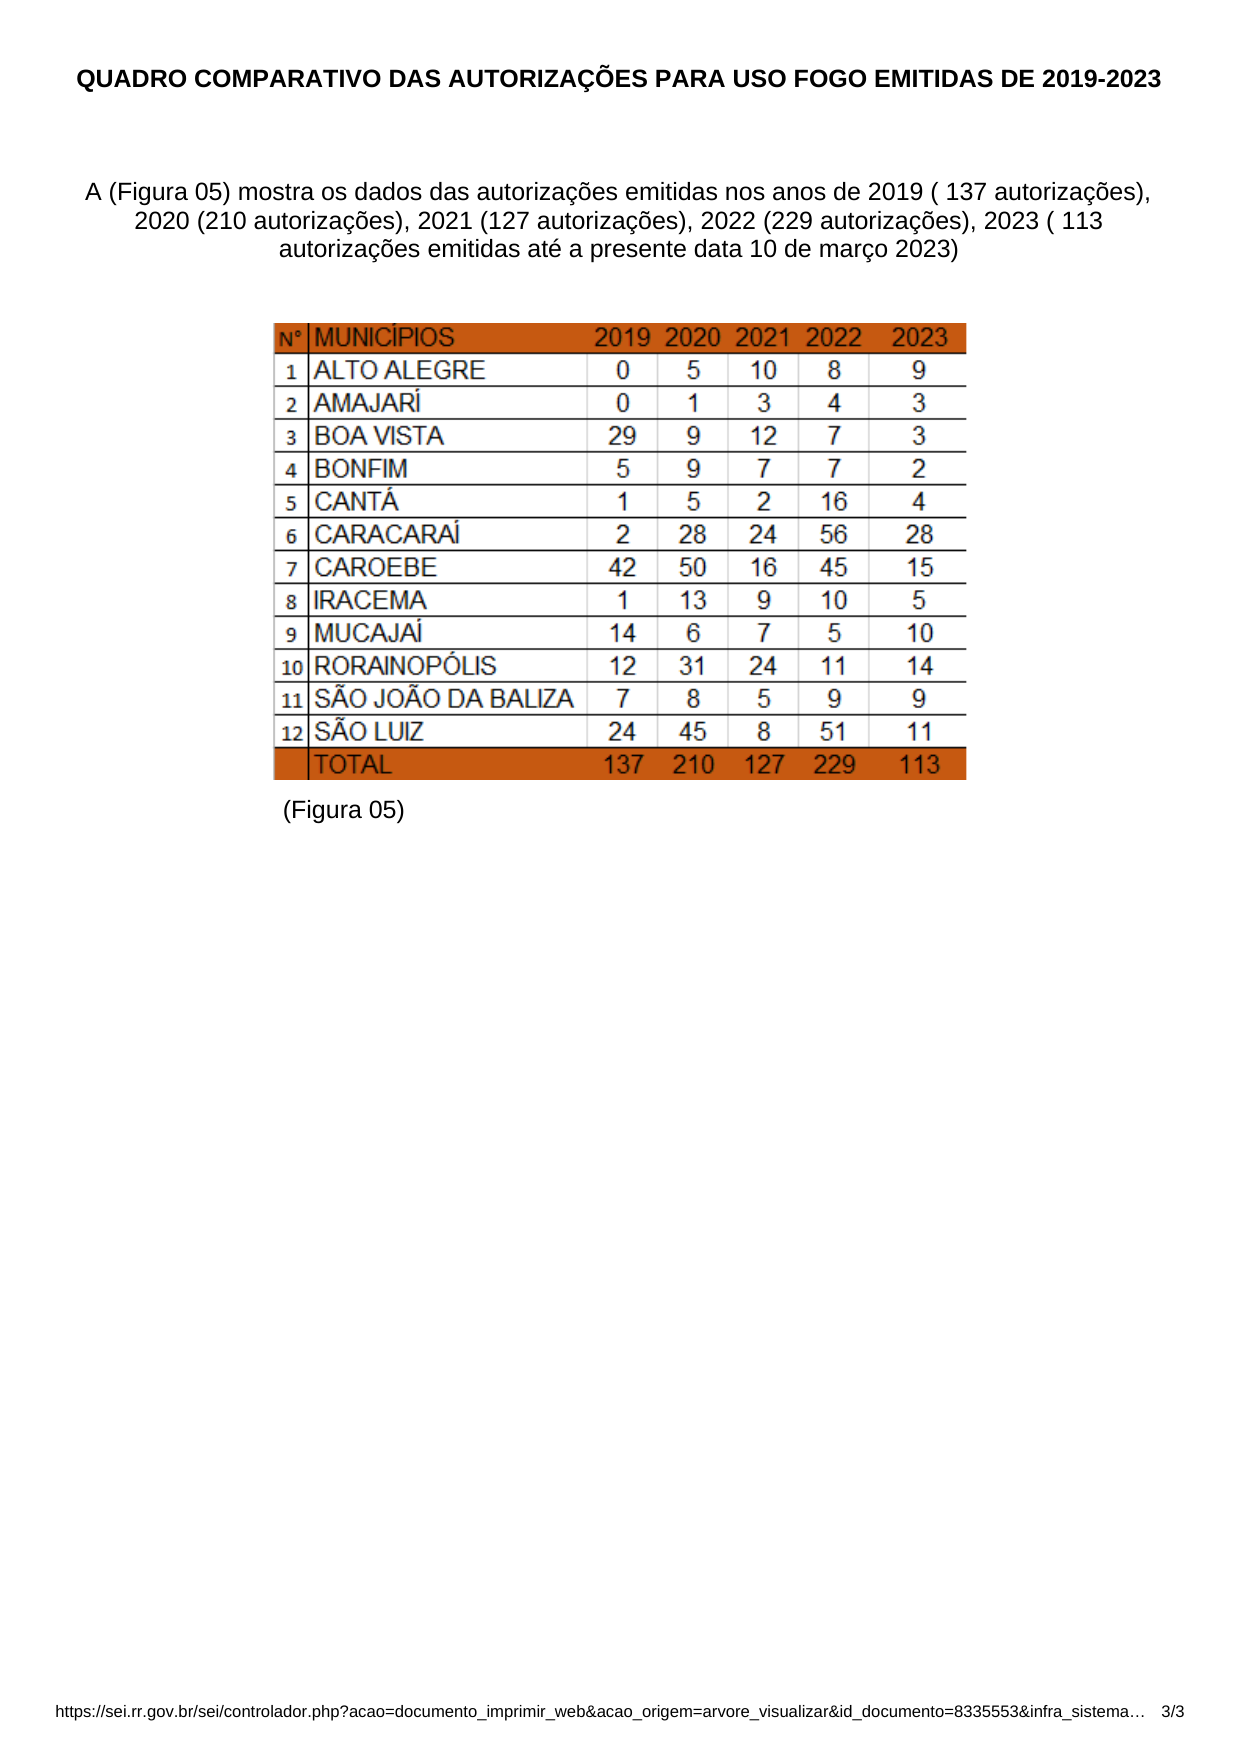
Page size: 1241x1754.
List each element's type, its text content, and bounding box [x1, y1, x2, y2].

text QUADRO COMPARATIVO DAS AUTORIZAÇÕES PARA USO FOGO EMITIDAS DE 2019-2023 [69, 64, 1169, 92]
text A (Figura 05) mostra os dados das autorizações emitidas nos anos de 2019 ( 137 autorizações), 2020 (210 autorizações), 2021 (127 autorizações), 2022 (229 autorizações), 2023 ( 113 autorizações emitidas até a presente data 10 de março 2023) [68, 179, 1169, 262]
picture [272, 323, 967, 780]
text (Figura 05) [68, 797, 1169, 824]
